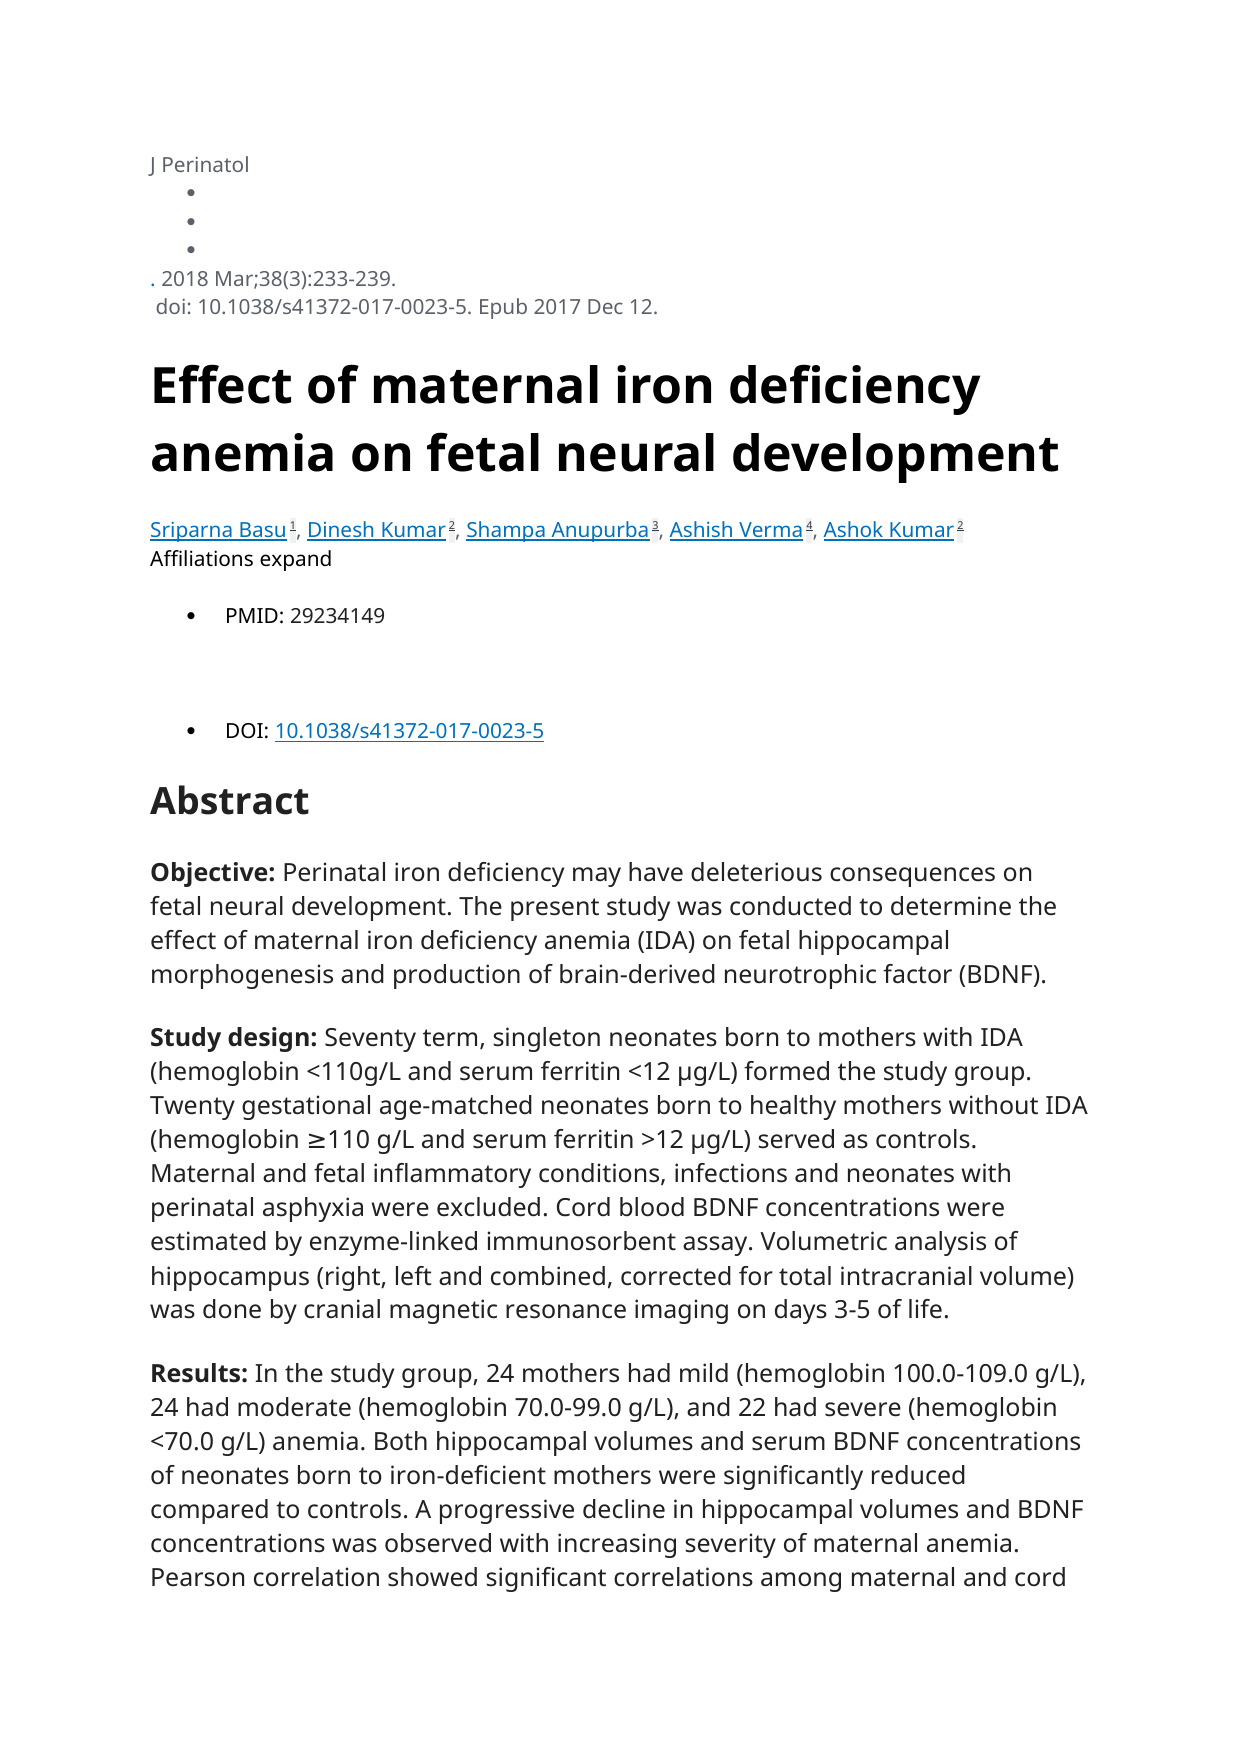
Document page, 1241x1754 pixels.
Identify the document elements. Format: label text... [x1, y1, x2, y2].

text doi: 10.1038/s41372-017-0023-5. Epub 2017 Dec 12. [150, 292, 1090, 321]
text Effect of maternal iron deficiency anemia on fetal neural development [150, 350, 1090, 486]
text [150, 1355, 1090, 1594]
text J Perinatol [150, 150, 1090, 178]
text Objective: Perinatal iron deficiency may have deleterious consequences on fetal neural development. The present study was conducted to determine the effect of maternal iron deficiency anemia (IDA) on fetal hippocampal morphogenesis and production of brain-derived neurotrophic factor (BDNF). [150, 854, 1090, 991]
text Abstract [150, 774, 1090, 825]
text . 2018 Mar;38(3):233-239. [150, 264, 1090, 292]
list PMID: 29234149 [187, 601, 1090, 630]
list DOI: 10.1038/s41372-017-0023-5 [187, 716, 1090, 745]
text Affiliations expand [150, 544, 1090, 572]
text Study design: Seventy term, singleton neonates born to mothers with IDA (hemoglobin <110g/L and serum ferritin <12 μg/L) formed the study group. Twenty gestational age-matched neonates born to healthy mothers without IDA (hemoglobin ≥110 g/L and serum ferritin >12 μg/L) served as controls. Maternal and fetal inflammatory conditions, infections and neonates with perinatal asphyxia were excluded. Cord blood BDNF concentrations were estimated by enzyme-linked immunosorbent assay. Volumetric analysis of hippocampus (right, left and combined, corrected for total intracranial volume) was done by cranial magnetic resonance imaging on days 3-5 of life. [150, 1020, 1090, 1326]
text Sriparna Basu 1, Dinesh Kumar 2, Shampa Anupurba 3, Ashish Verma 4, Ashok Kumar 2 [150, 515, 1090, 544]
